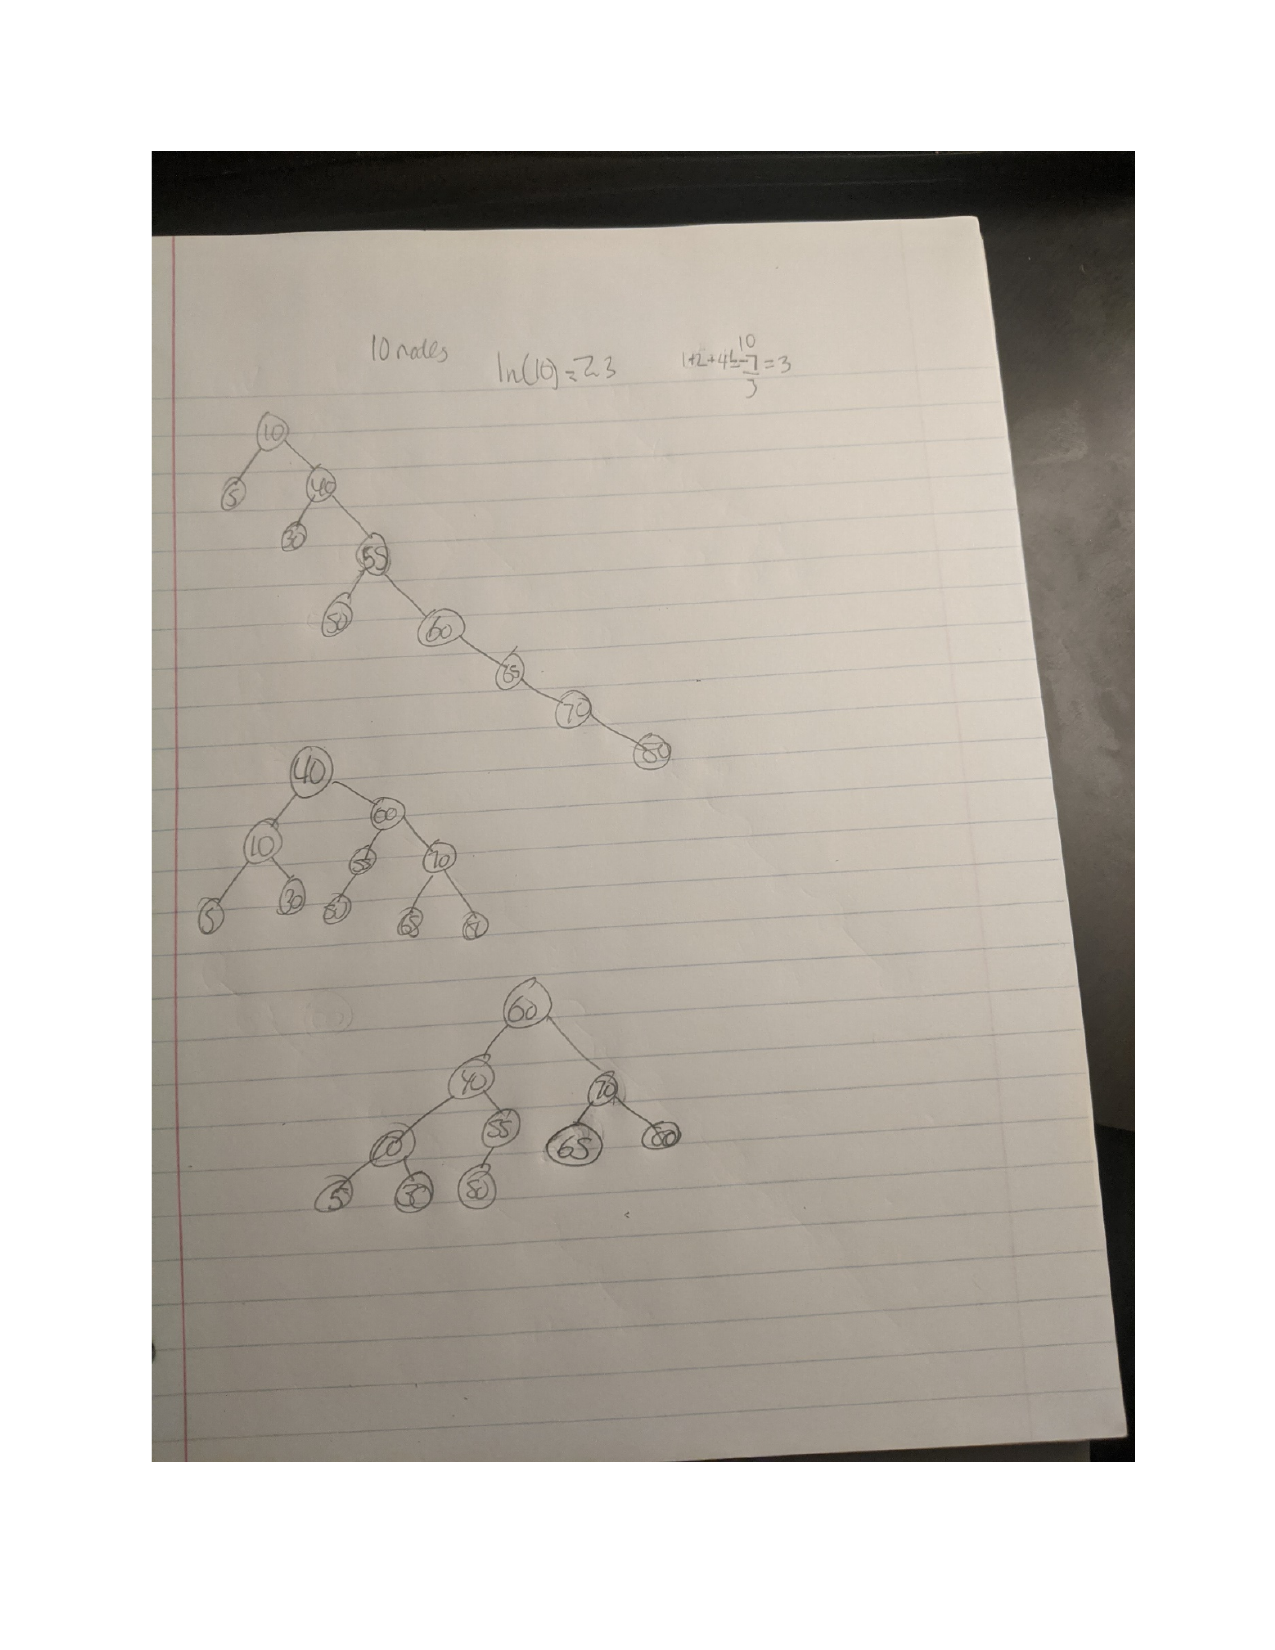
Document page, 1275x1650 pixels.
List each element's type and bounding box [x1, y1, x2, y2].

picture [153, 152, 1135, 1460]
